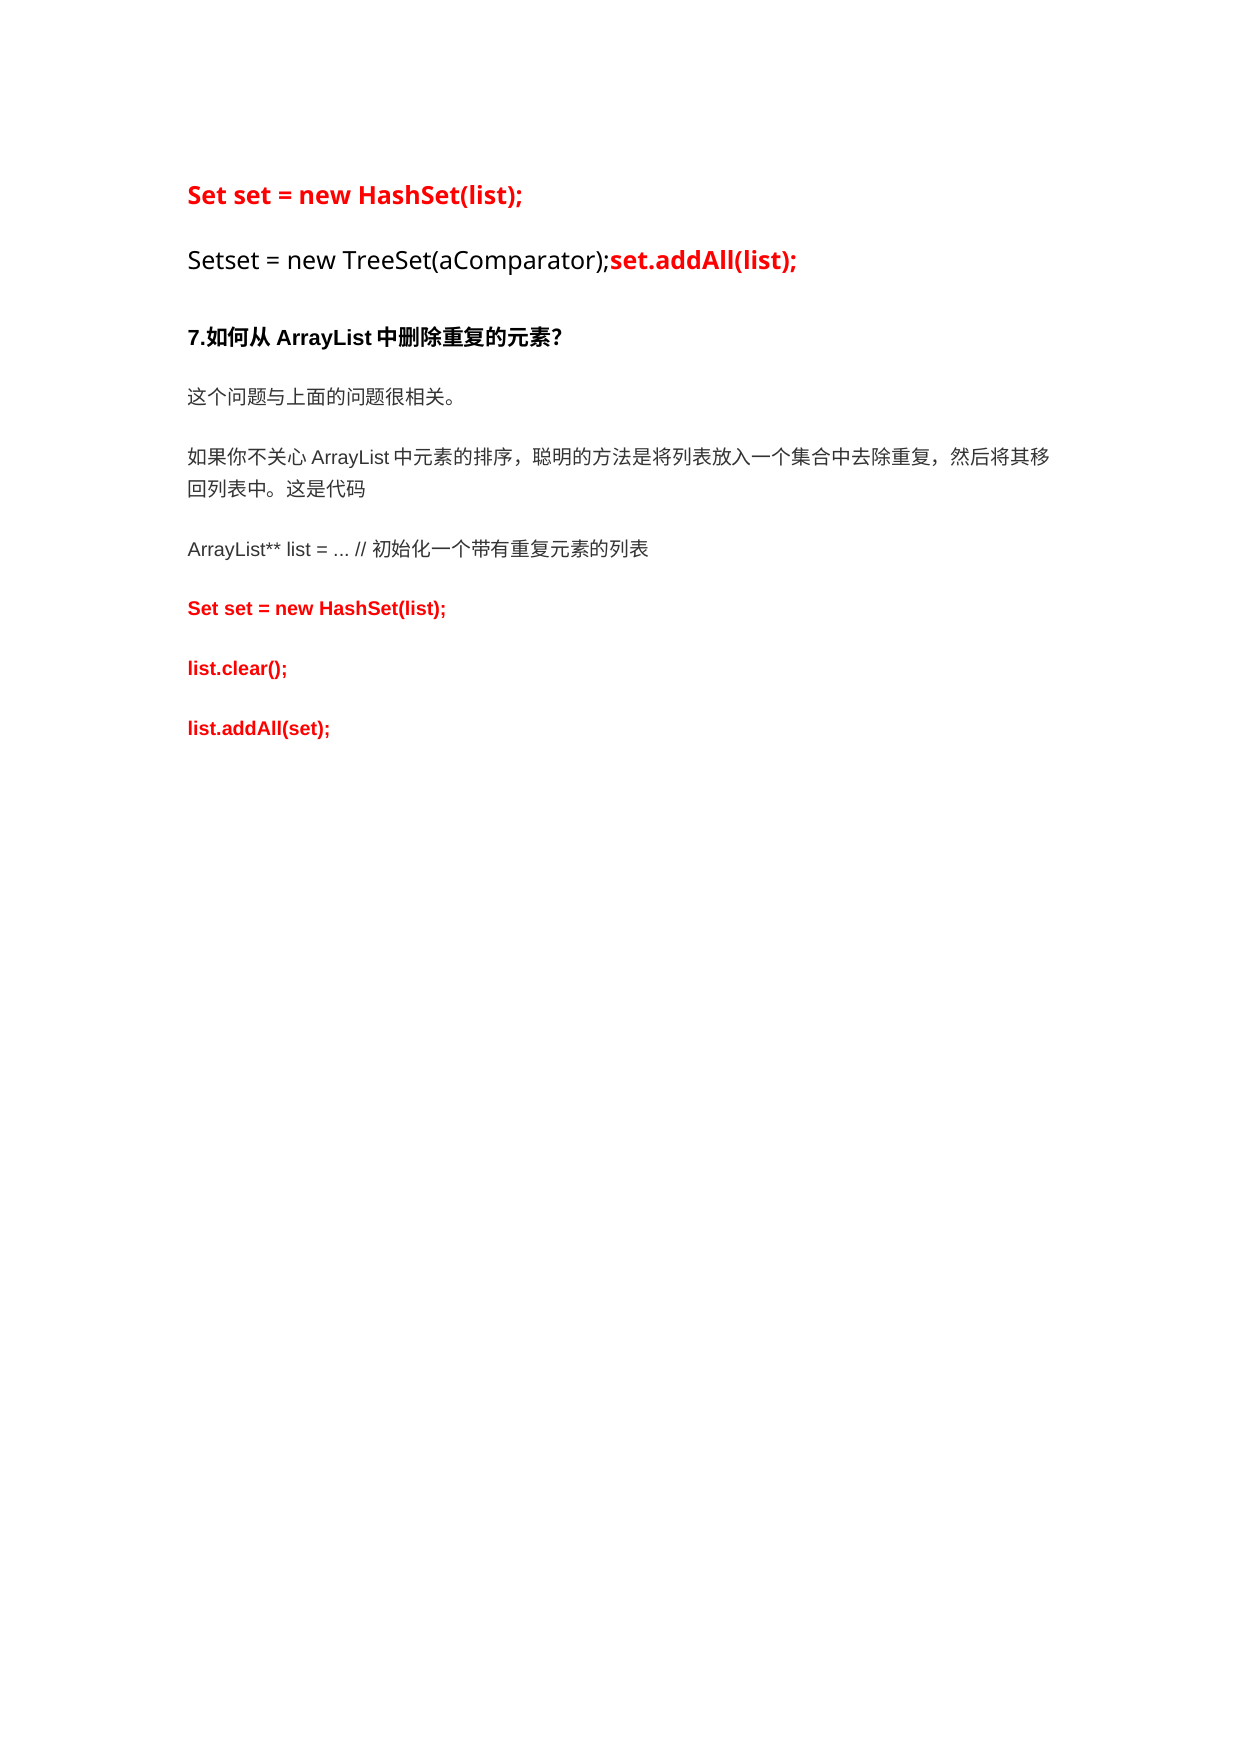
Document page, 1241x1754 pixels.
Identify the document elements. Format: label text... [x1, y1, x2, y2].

text 7.如何从ArrayList中删除重复的元素？ [187, 319, 1053, 352]
text list.addAll(set); [187, 712, 1053, 744]
text ArrayList** list = ... // 初始化一个带有重复元素的列表 [187, 532, 1053, 564]
text Set set = new HashSet(list); [187, 592, 1053, 624]
text Set set = new HashSet(list); [187, 162, 1053, 227]
text list.clear(); [187, 652, 1053, 684]
text 这个问题与上面的问题很相关。 [187, 379, 1053, 412]
text 如果你不关心ArrayList中元素的排序，聪明的方法是将列表放入一个集合中去除重复，然后将其移回列表中。这是代码 [187, 439, 1053, 504]
text Setset = new TreeSet(aComparator);set.addAll(list); [187, 227, 1053, 292]
